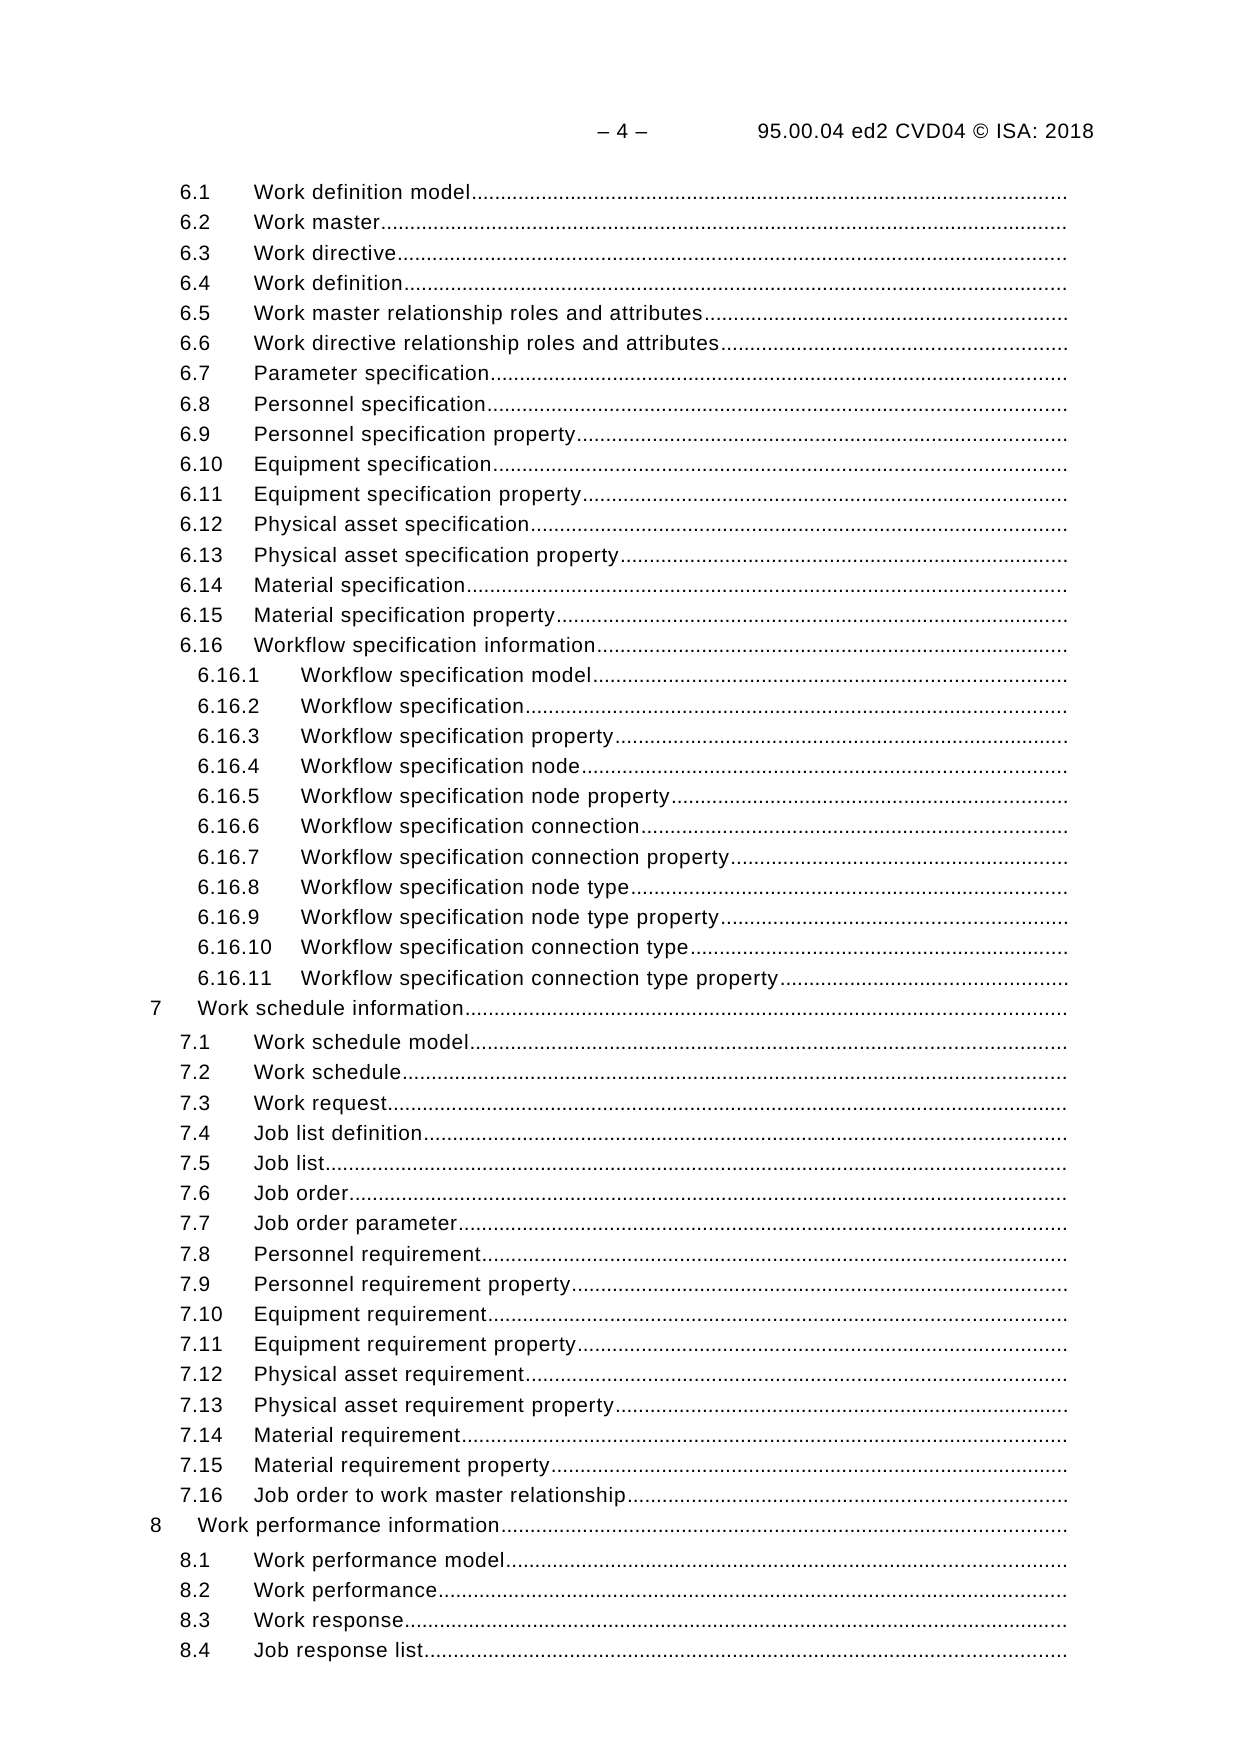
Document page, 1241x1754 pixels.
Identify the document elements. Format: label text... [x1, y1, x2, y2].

text 6.16.3 Workflow specification property 44 [197, 724, 1019, 748]
text 6.14 Material specification 39 [179, 573, 1019, 597]
text 6.16.8 Workflow specification node type 48 [197, 875, 1019, 899]
text 8.2 Work performance 68 [179, 1578, 1019, 1602]
text 6.11 Equipment specification property 39 [179, 482, 1019, 506]
text 8.3 Work response 69 [179, 1608, 1019, 1632]
text 6.7 Parameter specification 38 [179, 361, 1019, 385]
text 6.13 Physical asset specification property 39 [179, 542, 1019, 566]
text 7.5 Job list 60 [179, 1151, 1019, 1175]
text 6.15 Material specification property 39 [179, 603, 1019, 627]
text 6.16.2 Workflow specification 43 [197, 693, 1019, 717]
text 7.15 Material requirement property 64 [179, 1453, 1019, 1477]
text 7 Work schedule information 51 [150, 996, 1019, 1019]
text 7.7 Job order parameter 63 [179, 1211, 1019, 1235]
text 6.16 Workflow specification information 39 [179, 633, 1019, 657]
text 8 Work performance information 65 [150, 1513, 1019, 1537]
text 7.16 Job order to work master relationship 64 [179, 1483, 1019, 1507]
text 7.10 Equipment requirement 64 [179, 1302, 1019, 1326]
text 6.6 Work directive relationship roles and attributes 38 [179, 331, 1019, 355]
text 7.1 Work schedule model 51 [179, 1030, 1019, 1054]
text 7.4 Job list definition 60 [179, 1121, 1019, 1144]
text 6.8 Personnel specification 38 [179, 391, 1019, 415]
text 6.16.6 Workflow specification connection 46 [197, 814, 1019, 838]
text 7.9 Personnel requirement property 64 [179, 1272, 1019, 1296]
text 6.16.5 Workflow specification node property 46 [197, 784, 1019, 808]
text 8.4 Job response list 71 [179, 1638, 1019, 1662]
text 7.13 Physical asset requirement property 64 [179, 1392, 1019, 1416]
text 7.6 Job order 61 [179, 1181, 1019, 1205]
text 6.10 Equipment specification 38 [179, 452, 1019, 476]
text 7.8 Personnel requirement 64 [179, 1241, 1019, 1265]
text 6.12 Physical asset specification 39 [179, 512, 1019, 536]
text 6.3 Work directive 34 [179, 240, 1019, 264]
text 6.9 Personnel specification property 38 [179, 422, 1019, 446]
text 7.12 Physical asset requirement 64 [179, 1362, 1019, 1386]
text 6.16.4 Workflow specification node 45 [197, 754, 1019, 778]
text 6.16.9 Workflow specification node type property 49 [197, 905, 1019, 929]
text 6.16.11 Workflow specification connection type property 50 [197, 965, 1019, 989]
text 6.16.7 Workflow specification connection property 47 [197, 844, 1019, 868]
text 6.2 Work master 33 [179, 210, 1019, 234]
text 6.16.10 Workflow specification connection type 49 [197, 935, 1019, 959]
text 7.14 Material requirement 64 [179, 1423, 1019, 1447]
text 6.5 Work master relationship roles and attributes 37 [179, 301, 1019, 325]
text 7.2 Work schedule 56 [179, 1060, 1019, 1084]
text 7.11 Equipment requirement property 64 [179, 1332, 1019, 1356]
text 6.16.1 Workflow specification model 39 [197, 663, 1019, 687]
text 8.1 Work performance model 65 [179, 1548, 1019, 1572]
text 6.1 Work definition model 30 [179, 180, 1019, 204]
text 6.4 Work definition 35 [179, 271, 1019, 294]
text 7.3 Work request 58 [179, 1090, 1019, 1114]
